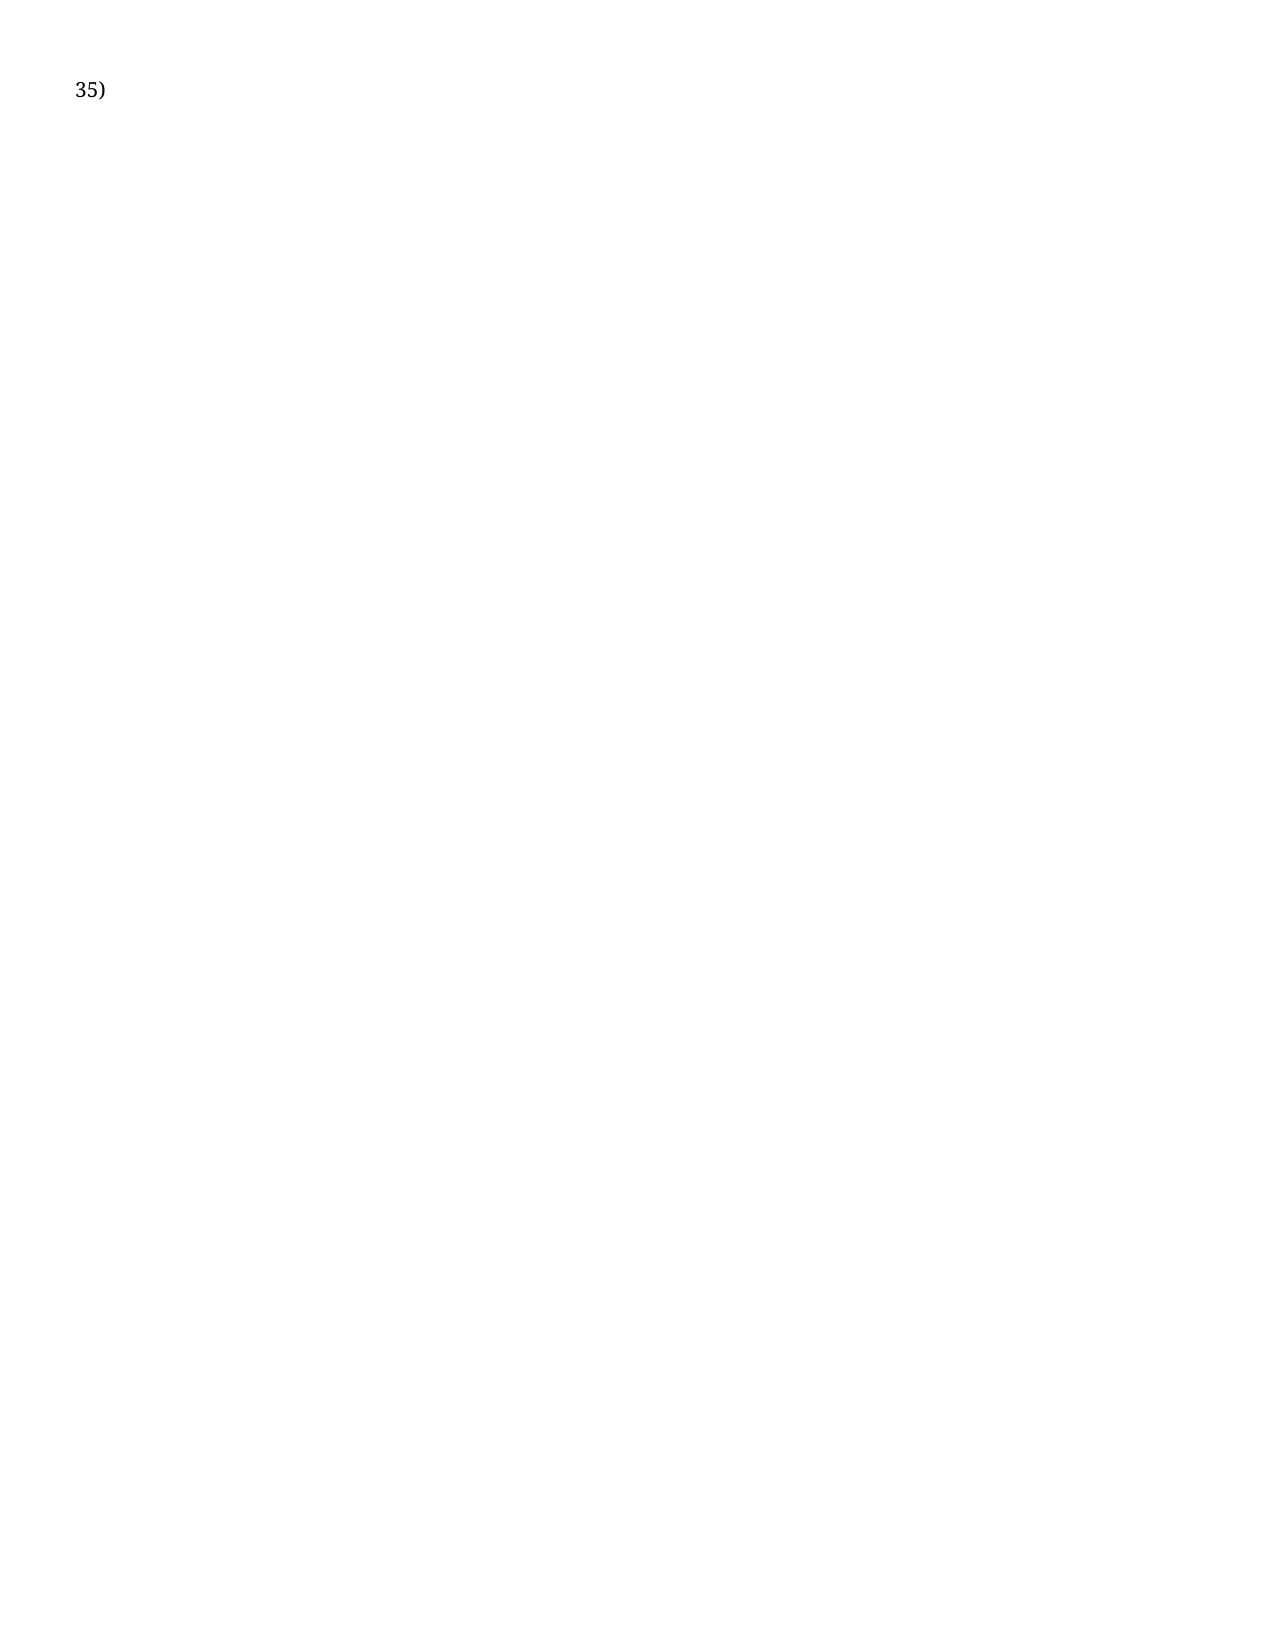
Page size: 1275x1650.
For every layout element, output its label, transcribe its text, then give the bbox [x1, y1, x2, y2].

text 35) [75, 75, 162, 103]
